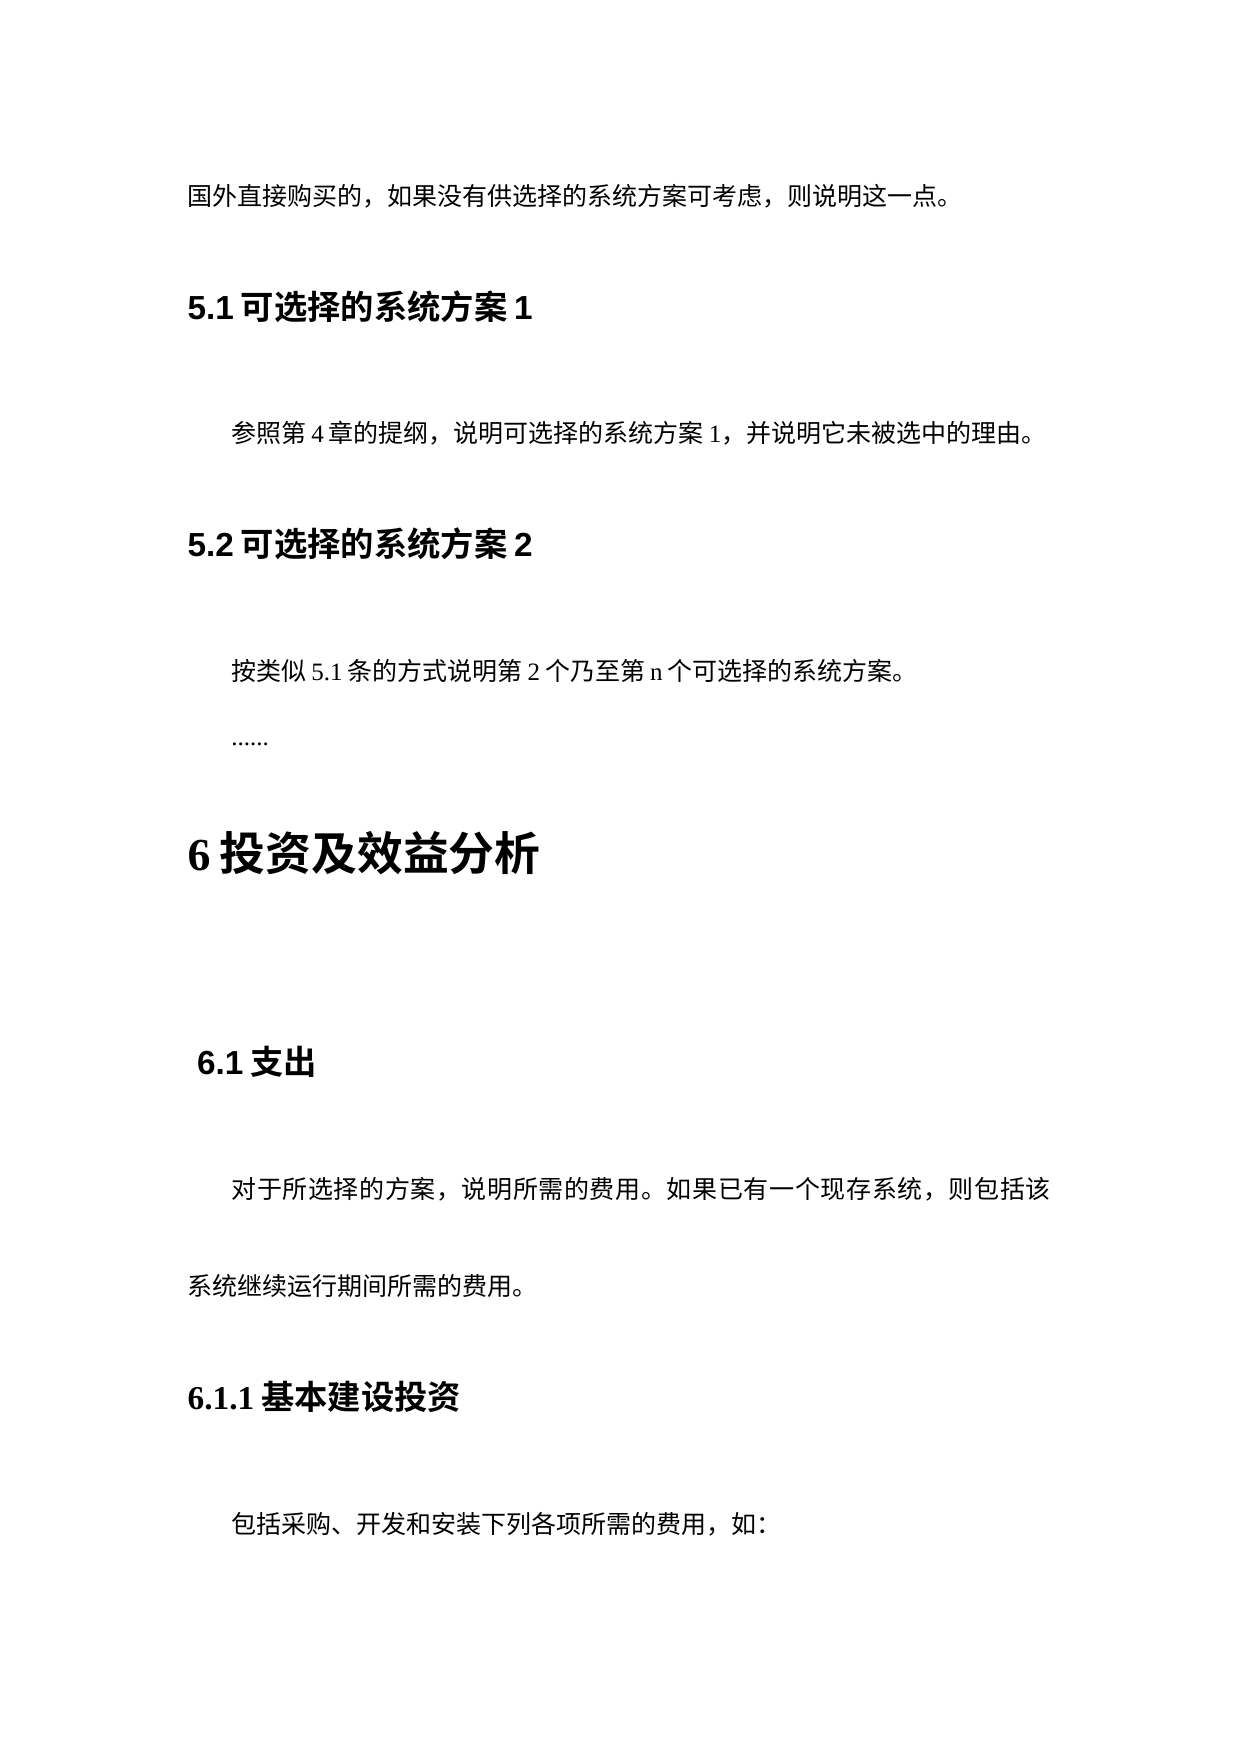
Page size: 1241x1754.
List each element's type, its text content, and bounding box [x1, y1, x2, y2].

text 按类似5.1条的方式说明第2个乃至第n个可选择的系统方案。 [187, 637, 1053, 702]
subtitle 6投资及效益分析 [187, 802, 1053, 900]
subtitle 6.1.1基本建设投资 [187, 1362, 1053, 1427]
text 参照第4章的提纲，说明可选择的系统方案1，并说明它未被选中的理由。 [187, 399, 1053, 464]
text 包括采购、开发和安装下列各项所需的费用，如： [187, 1490, 1053, 1555]
subtitle 6.1支出 [187, 1028, 1053, 1093]
text 对于所选择的方案，说明所需的费用。如果已有一个现存系统，则包括该系统继续运行期间所需的费用。 [187, 1155, 1053, 1317]
subtitle 5.1可选择的系统方案1 [187, 272, 1053, 337]
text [187, 162, 1053, 227]
text ...... [187, 720, 1053, 752]
subtitle 5.2可选择的系统方案2 [187, 509, 1053, 574]
